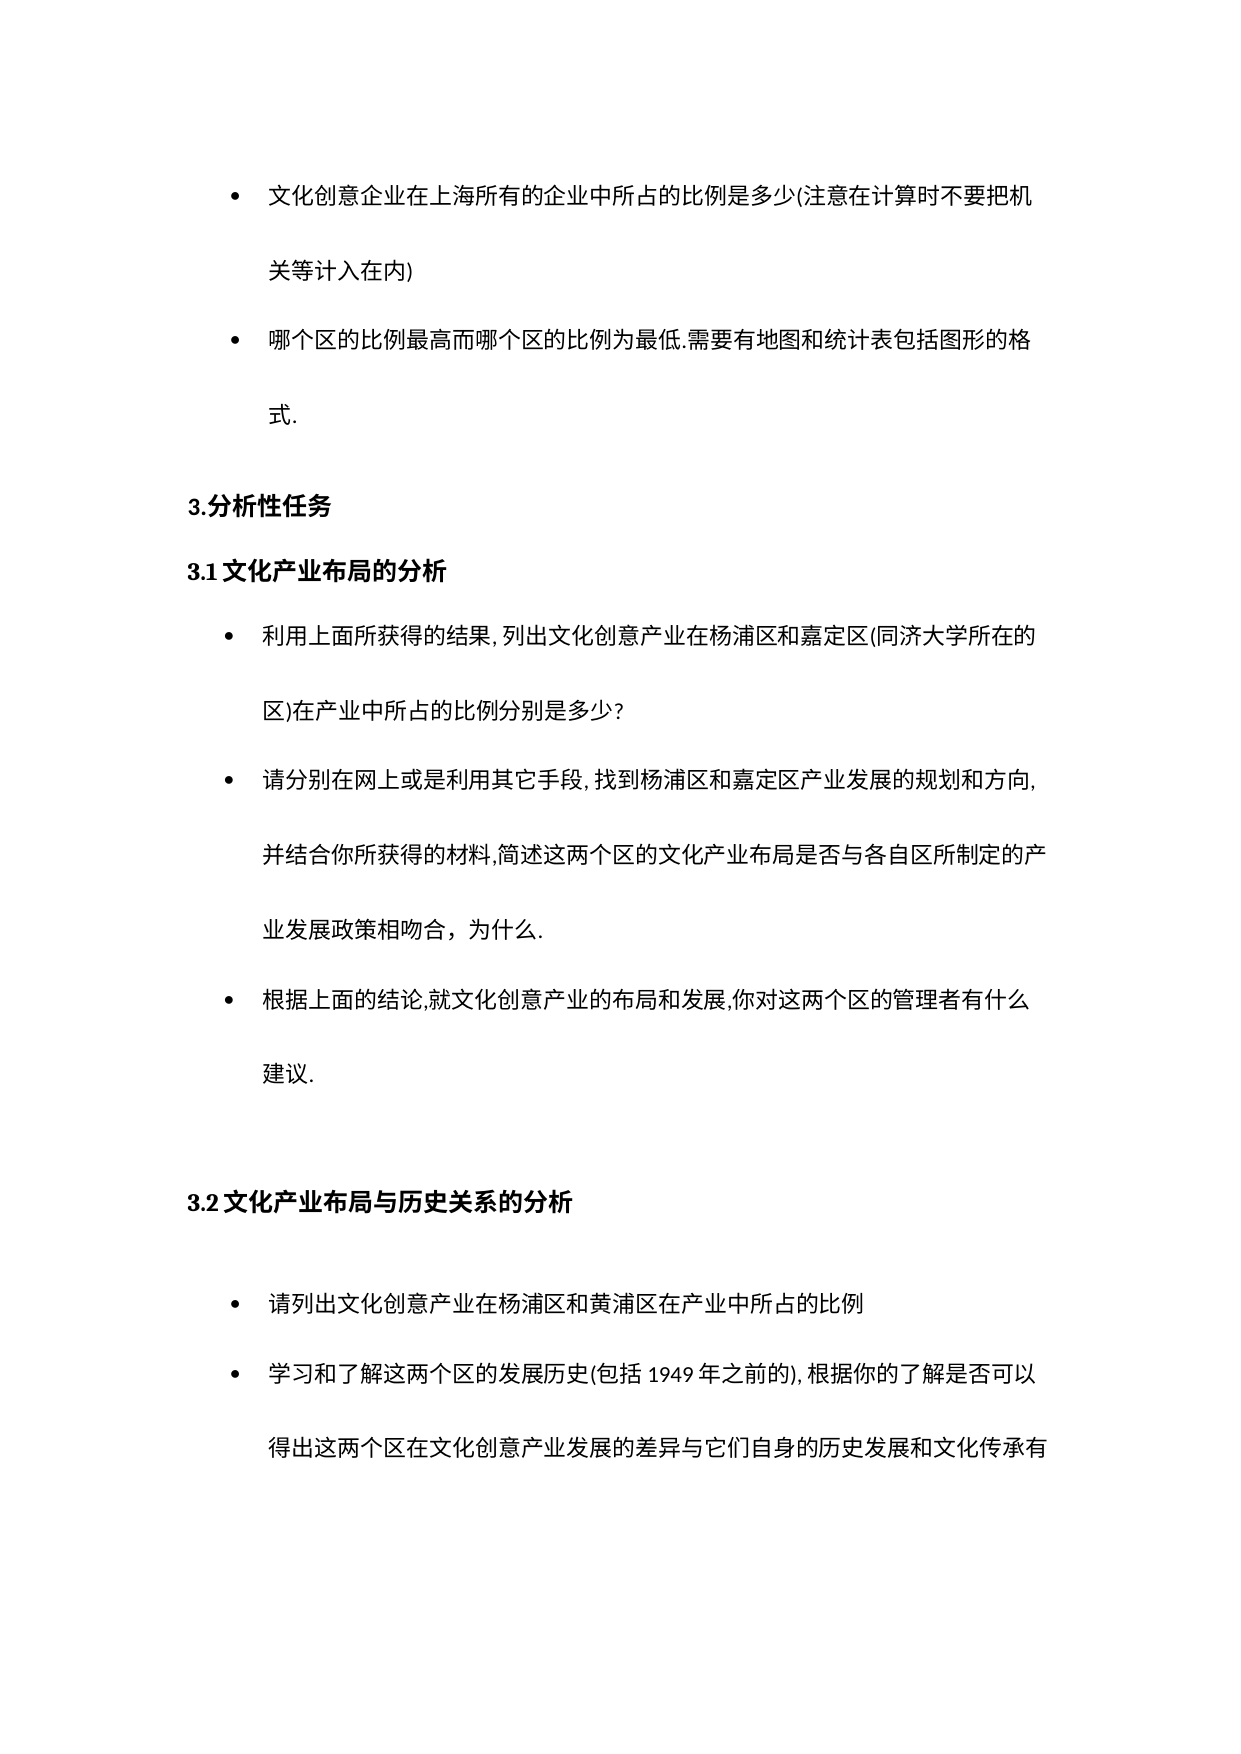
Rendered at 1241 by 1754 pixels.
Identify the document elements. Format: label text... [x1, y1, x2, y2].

list 根据上面的结论,就文化创意产业的布局和发展,你对这两个区的管理者有什么建议. [225, 966, 1053, 1106]
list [231, 1340, 1053, 1479]
list 利用上面所获得的结果, 列出文化创意产业在杨浦区和嘉定区(同济大学所在的区)在产业中所占的比例分别是多少? [225, 602, 1053, 742]
subtitle 3.2文化产业布局与历史关系的分析 [187, 1168, 1053, 1233]
list 哪个区的比例最高而哪个区的比例为最低.需要有地图和统计表包括图形的格式. [231, 307, 1053, 446]
list 请列出文化创意产业在杨浦区和黄浦区在产业中所占的比例 [231, 1270, 1053, 1335]
list 请分别在网上或是利用其它手段, 找到杨浦区和嘉定区产业发展的规划和方向,并结合你所获得的材料,简述这两个区的文化产业布局是否与各自区所制定的产业发展政策相吻合，为什么. [225, 747, 1053, 961]
subtitle 3.1文化产业布局的分析 [187, 537, 1053, 602]
list 文化创意企业在上海所有的企业中所占的比例是多少(注意在计算时不要把机关等计入在内) [231, 162, 1053, 302]
subtitle 3.分析性任务 [187, 472, 1053, 537]
